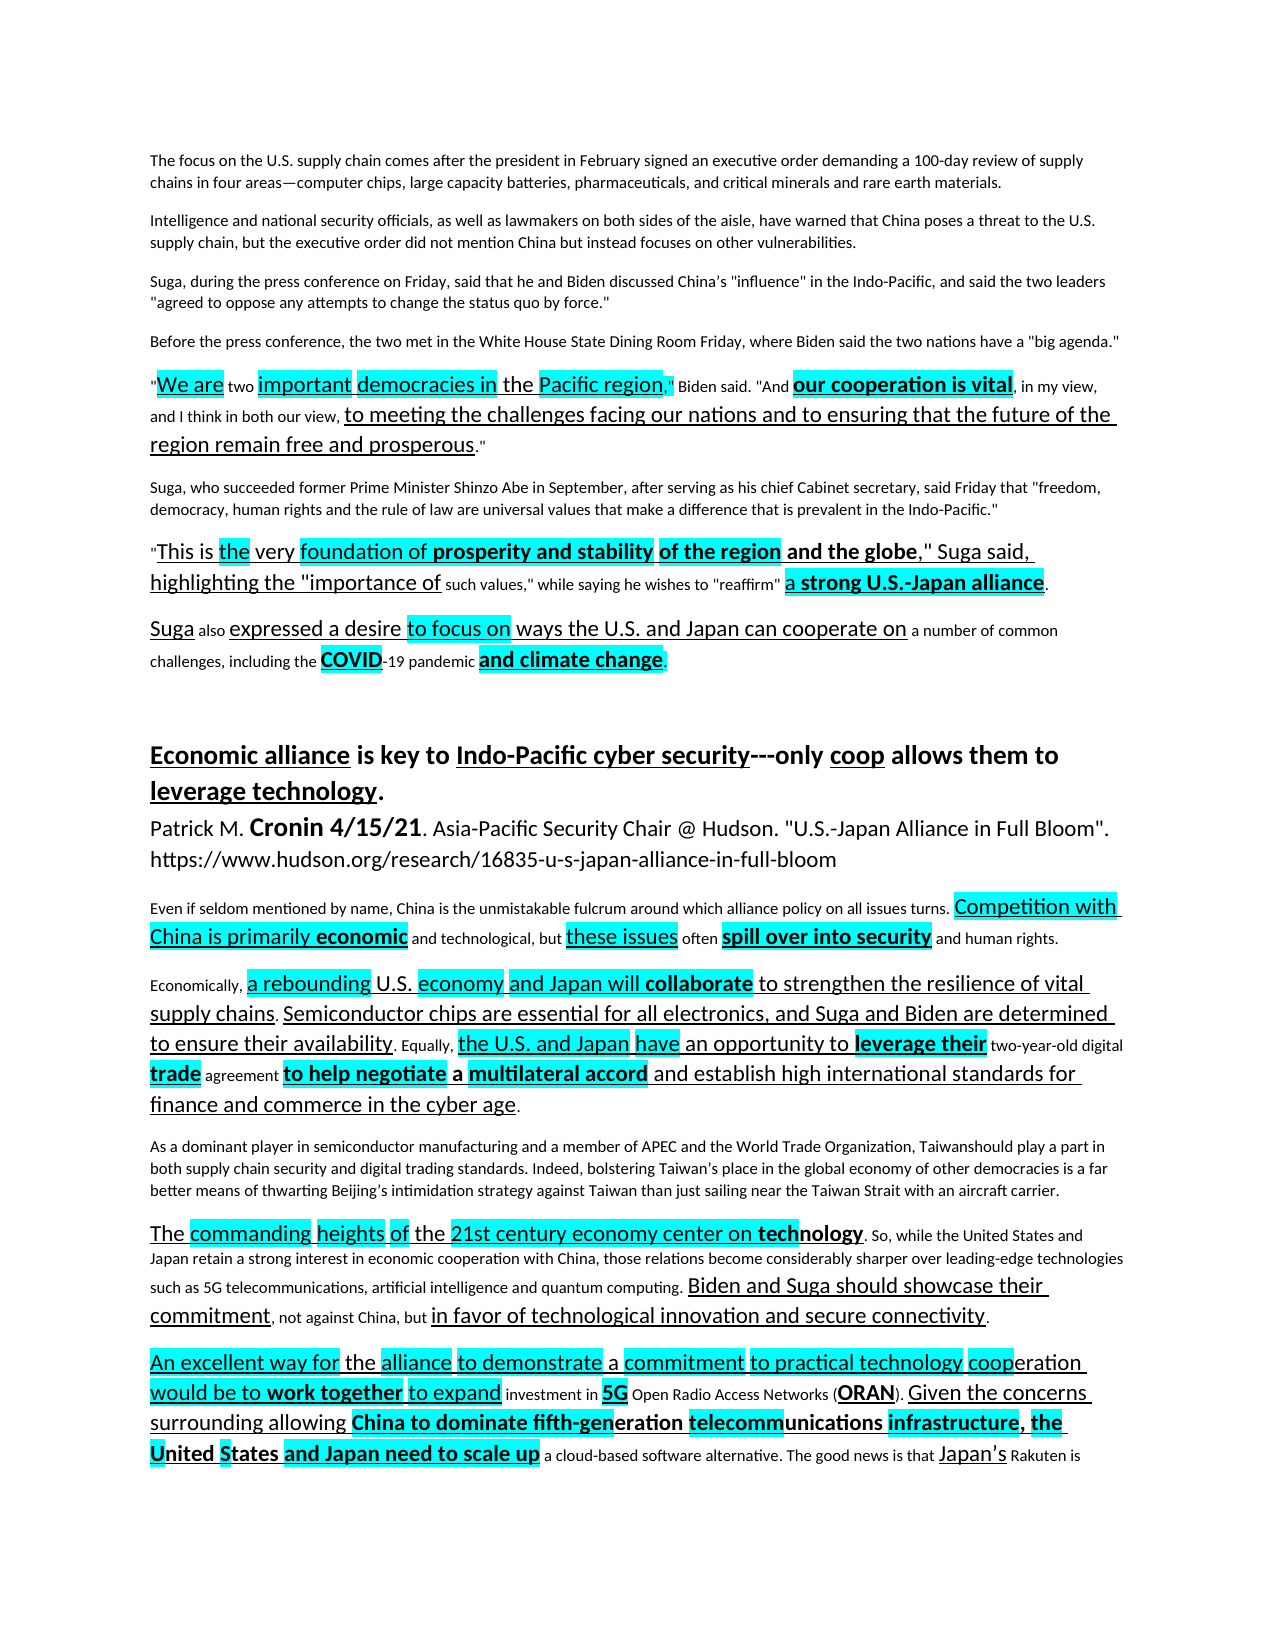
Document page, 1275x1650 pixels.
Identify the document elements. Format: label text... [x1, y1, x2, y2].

text "We are two important democracies in the Pacific region," Biden said. "And our cooperation is vital, in my view, and I think in both our view, to meeting the challenges facing our nations and to ensuring that the future of the region remain free and prosperous." [150, 370, 1125, 458]
text Intelligence and national security officials, as well as lawmakers on both sides of the aisle, have warned that China poses a threat to the U.S. supply chain, but the executive order did not mention China but instead focuses on other vulnerabilities. [150, 210, 1125, 253]
text Suga also expressed a desire to focus on ways the U.S. and Japan can cooperate on a number of common challenges, including the COVID-19 pandemic and climate change. [150, 614, 1125, 673]
text "This is the very foundation of prosperity and stability of the region and the globe," Suga said, highlighting the "importance of such values," while saying he wishes to "reaffirm" a strong U.S.-Japan alliance. [150, 537, 1125, 596]
text Economically, a rebounding U.S. economy and Japan will collaborate to strengthen the resilience of vital supply chains. Semiconductor chips are essential for all electronics, and Suga and Biden are determined to ensure their availability. Equally, the U.S. and Japan have an opportunity to leverage their two-year-old digital trade agreement to help negotiate a multilateral accord and establish high international standards for finance and commerce in the cyber age. [150, 969, 1125, 1118]
text Before the press conference, the two met in the White House State Dining Room Friday, where Biden said the two nations have a "big agenda." [150, 331, 1125, 352]
text The commanding heights of the 21st century economy center on technology. So, while the United States and Japan retain a strong interest in economic cooperation with China, those relations become considerably sharper over leading-edge technologies such as 5G telecommunications, artificial intelligence and quantum computing. Biden and Suga should showcase their commitment, not against China, but in favor of technological innovation and secure connectivity. [150, 1219, 1125, 1329]
text Suga, during the press conference on Friday, said that he and Biden discussed China’s "influence" in the Indo-Pacific, and said the two leaders "agreed to oppose any attempts to change the status quo by force." [150, 271, 1125, 313]
subtitle Economic alliance is key to Indo-Pacific cyber security---only coop allows them to leverage technology. [150, 738, 1125, 807]
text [150, 1348, 1125, 1467]
text Even if seldom mentioned by name, China is the unmistakable fulcrum around which alliance policy on all issues turns. Competition with China is primarily economic and technological, but these issues often spill over into security and human rights. [150, 892, 1125, 950]
text Patrick M. Cronin 4/15/21. Asia-Pacific Security Chair @ Hudson. "U.S.-Japan Alliance in Full Bloom". https://www.hudson.org/research/16835-u-s-japan-alliance-in-full-bloom [150, 810, 1125, 873]
text As a dominant player in semiconductor manufacturing and a member of APEC and the World Trade Organization, Taiwanshould play a part in both supply chain security and digital trading standards. Indeed, bolstering Taiwan’s place in the global economy of other democracies is a far better means of thwarting Beijing’s intimidation strategy against Taiwan than just sailing near the Taiwan Strait with an aircraft carrier. [150, 1137, 1125, 1201]
text The focus on the U.S. supply chain comes after the president in February signed an executive order demanding a 100-day review of supply chains in four areas—computer chips, large capacity batteries, pharmaceuticals, and critical minerals and rare earth materials. [150, 150, 1125, 192]
text Suga, who succeeded former Prime Minister Shinzo Abe in September, after serving as his chief Cabinet secretary, said Friday that "freedom, democracy, human rights and the rule of law are universal values that make a difference that is prevalent in the Indo-Pacific." [150, 477, 1125, 519]
